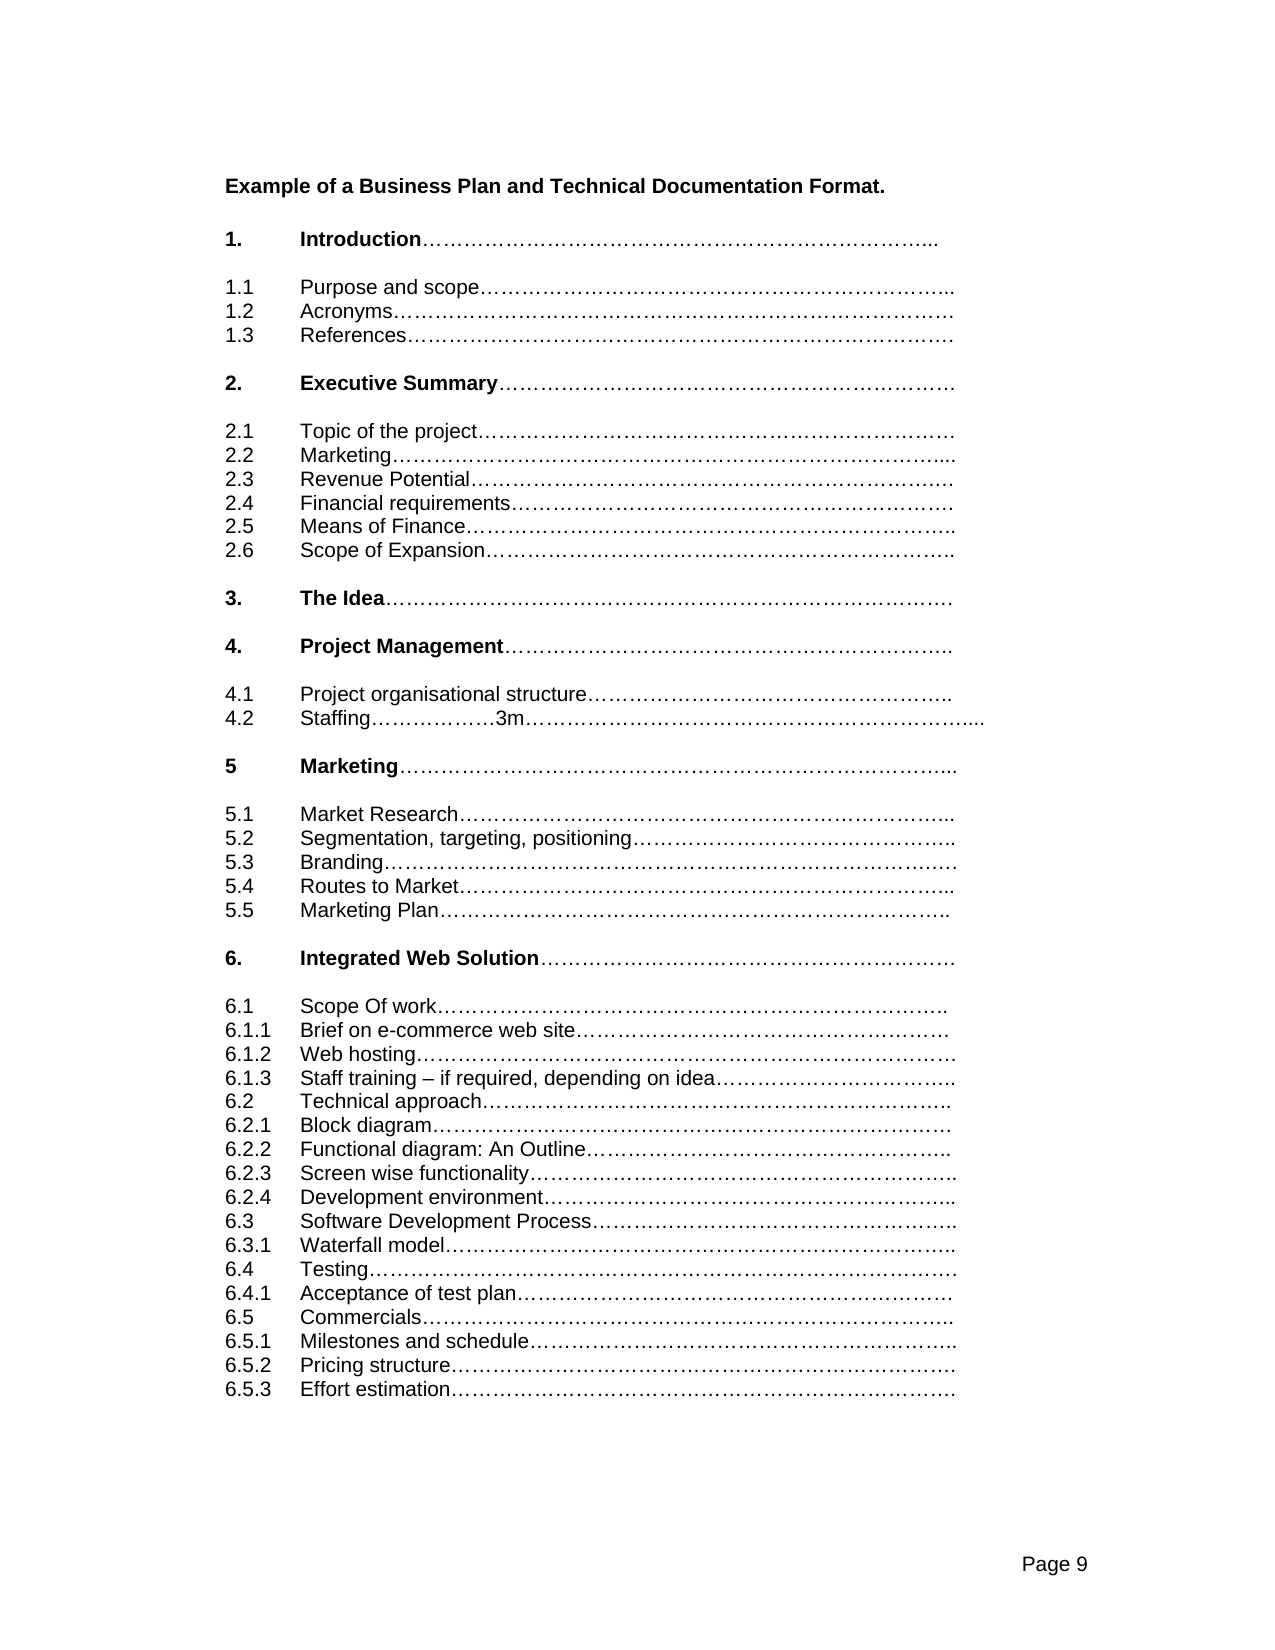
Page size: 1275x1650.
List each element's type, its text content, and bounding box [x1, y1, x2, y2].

text 4. Project Management……………………………………………………….. [225, 634, 1087, 658]
text 6.1.1 Brief on e-commerce web site……………………………………………… [225, 1017, 1087, 1041]
text 6.2.1 Block diagram………………………………………………………………… [225, 1113, 1087, 1137]
text 2.5 Means of Finance…………………………………………………………….. [225, 514, 1087, 538]
text 1.3 References……………………………………………………………………. [225, 323, 1087, 347]
text 6.5.3 Effort estimation………………………………………………………………. [225, 1377, 1087, 1401]
text 4.1 Project organisational structure…………………………………………….. [225, 682, 1087, 706]
text 2. Executive Summary………………………………………………………… [225, 371, 1087, 394]
text 2.4 Financial requirements………………………………………………………. [225, 490, 1087, 514]
text 3. The Idea………………………………………………………………………. [225, 586, 1087, 610]
text 2.3 Revenue Potential………………………………………………………….… [225, 466, 1087, 490]
text 6.4 Testing…………………………………………………………………………. [225, 1257, 1087, 1281]
text 6.4.1 Acceptance of test plan……………………………………………………… [225, 1281, 1087, 1305]
text 6.3.1 Waterfall model……………………………………………………………….. [225, 1233, 1087, 1257]
text 2.1 Topic of the project…………………………………………………………… [225, 418, 1087, 442]
text 6.1 Scope Of work……………………………………………………………….. [225, 993, 1087, 1017]
text 5.4 Routes to Market……………………………………………………………... [225, 874, 1087, 898]
text 6.5.1 Milestones and schedule…………………………………………………….. [225, 1329, 1087, 1353]
text 6.5 Commercials………………………………………………………………….. [225, 1305, 1087, 1329]
text 6.3 Software Development Process…………………………………………….. [225, 1209, 1087, 1233]
text 5 Marketing……………………………………………………………………... [225, 754, 1087, 778]
text 4.2 Staffing………………3m……………………………………………………….... [225, 706, 1087, 730]
text 6.2.3 Screen wise functionality…………………………………………………….. [225, 1161, 1087, 1185]
text 5.5 Marketing Plan……………………………………………………………….. [225, 898, 1087, 922]
text 6.5.2 Pricing structure………………………………………………………………. [225, 1353, 1087, 1377]
text 5.3 Branding…………………………………………………………………….…. [225, 850, 1087, 874]
text Example of a Business Plan and Technical Documentation Format. [225, 174, 1087, 198]
text 2.6 Scope of Expansion………………………………………………………….. [225, 538, 1087, 562]
text 1.1 Purpose and scope…………………………………………………………... [225, 275, 1087, 299]
text 5.1 Market Research……………………………………………………………... [225, 802, 1087, 826]
text 1.2 Acronyms……………………………………………………………………… [225, 299, 1087, 323]
text 1. Introduction………………………………………………………………... [225, 227, 1087, 251]
text 6.1.2 Web hosting…………………………………………………………………… [225, 1041, 1087, 1065]
text 6.2 Technical approach………………………………………………………….. [225, 1089, 1087, 1113]
text 6.1.3 Staff training – if required, depending on idea…………………………….. [225, 1065, 1087, 1089]
text 5.2 Segmentation, targeting, positioning……………………………………….. [225, 826, 1087, 850]
text 6.2.2 Functional diagram: An Outline…………………………………………….. [225, 1137, 1087, 1161]
text 6.2.4 Development environment…………………………………………………... [225, 1185, 1087, 1209]
text 2.2 Marketing…………………………………………………………………….... [225, 442, 1087, 466]
text 6. Integrated Web Solution…………………………………………………… [225, 946, 1087, 969]
